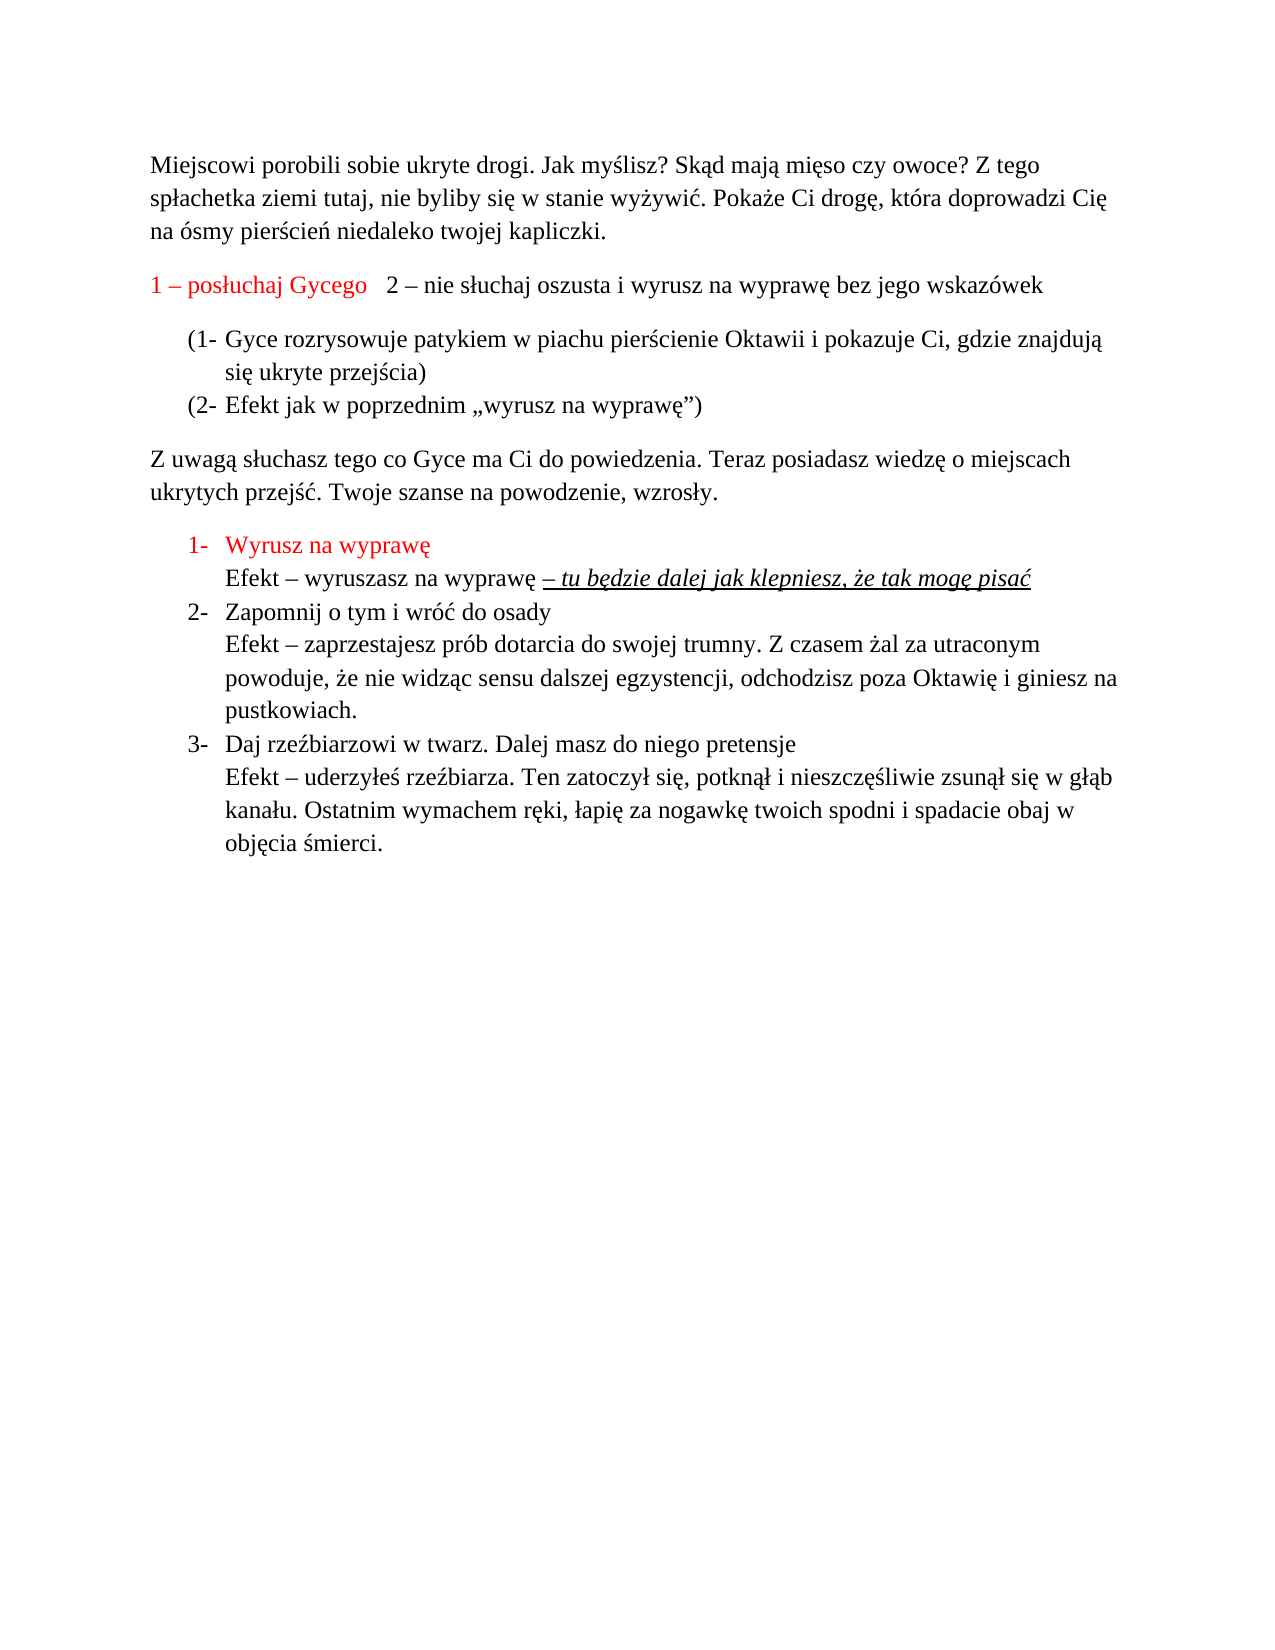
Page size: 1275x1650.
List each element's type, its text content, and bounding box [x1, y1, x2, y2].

list Efekt – zaprzestajesz prób dotarcia do swojej trumny. Z czasem żal za utraconym powoduje, że nie widząc sensu dalszej egzystencji, odchodzisz poza Oktawię i giniesz na pustkowiach. [225, 629, 1125, 724]
list Wyrusz na wyprawę [187, 531, 1125, 559]
text Z uwagą słuchasz tego co Gyce ma Ci do powiedzenia. Teraz posiadasz wiedzę o miejscach ukrytych przejść. Twoje szanse na powodzenie, wzrosły. [150, 444, 1125, 505]
list Efekt – wyruszasz na wyprawę – tu będzie dalej jak klepniesz, że tak mogę pisać [225, 563, 1125, 592]
list Daj rzeźbiarzowi w twarz. Dalej masz do niego pretensje [187, 729, 1125, 757]
text Miejscowi porobili sobie ukryte drogi. Jak myślisz? Skąd mają mięso czy owoce? Z tego spłachetka ziemi tutaj, nie byliby się w stanie wyżywić. Pokaże Ci drogę, która doprowadzi Cię na ósmy pierścień niedaleko twojej kapliczki. [150, 150, 1125, 245]
text 1 – posłuchaj Gycego 2 – nie słuchaj oszusta i wyrusz na wyprawę bez jego wskazówek [150, 270, 1125, 299]
list Gyce rozrysowuje patykiem w piachu pierścienie Oktawii i pokazuje Ci, gdzie znajdują się ukryte przejścia) [187, 324, 1125, 386]
list Zapomnij o tym i wróć do osady [187, 597, 1125, 625]
list Efekt – uderzyłeś rzeźbiarza. Ten zatoczył się, potknął i nieszczęśliwie zsunął się w głąb kanału. Ostatnim wymachem ręki, łapię za nogawkę twoich spodni i spadacie obaj w objęcia śmierci. [225, 762, 1125, 856]
list Efekt jak w poprzednim „wyrusz na wyprawę”) [187, 390, 1125, 418]
